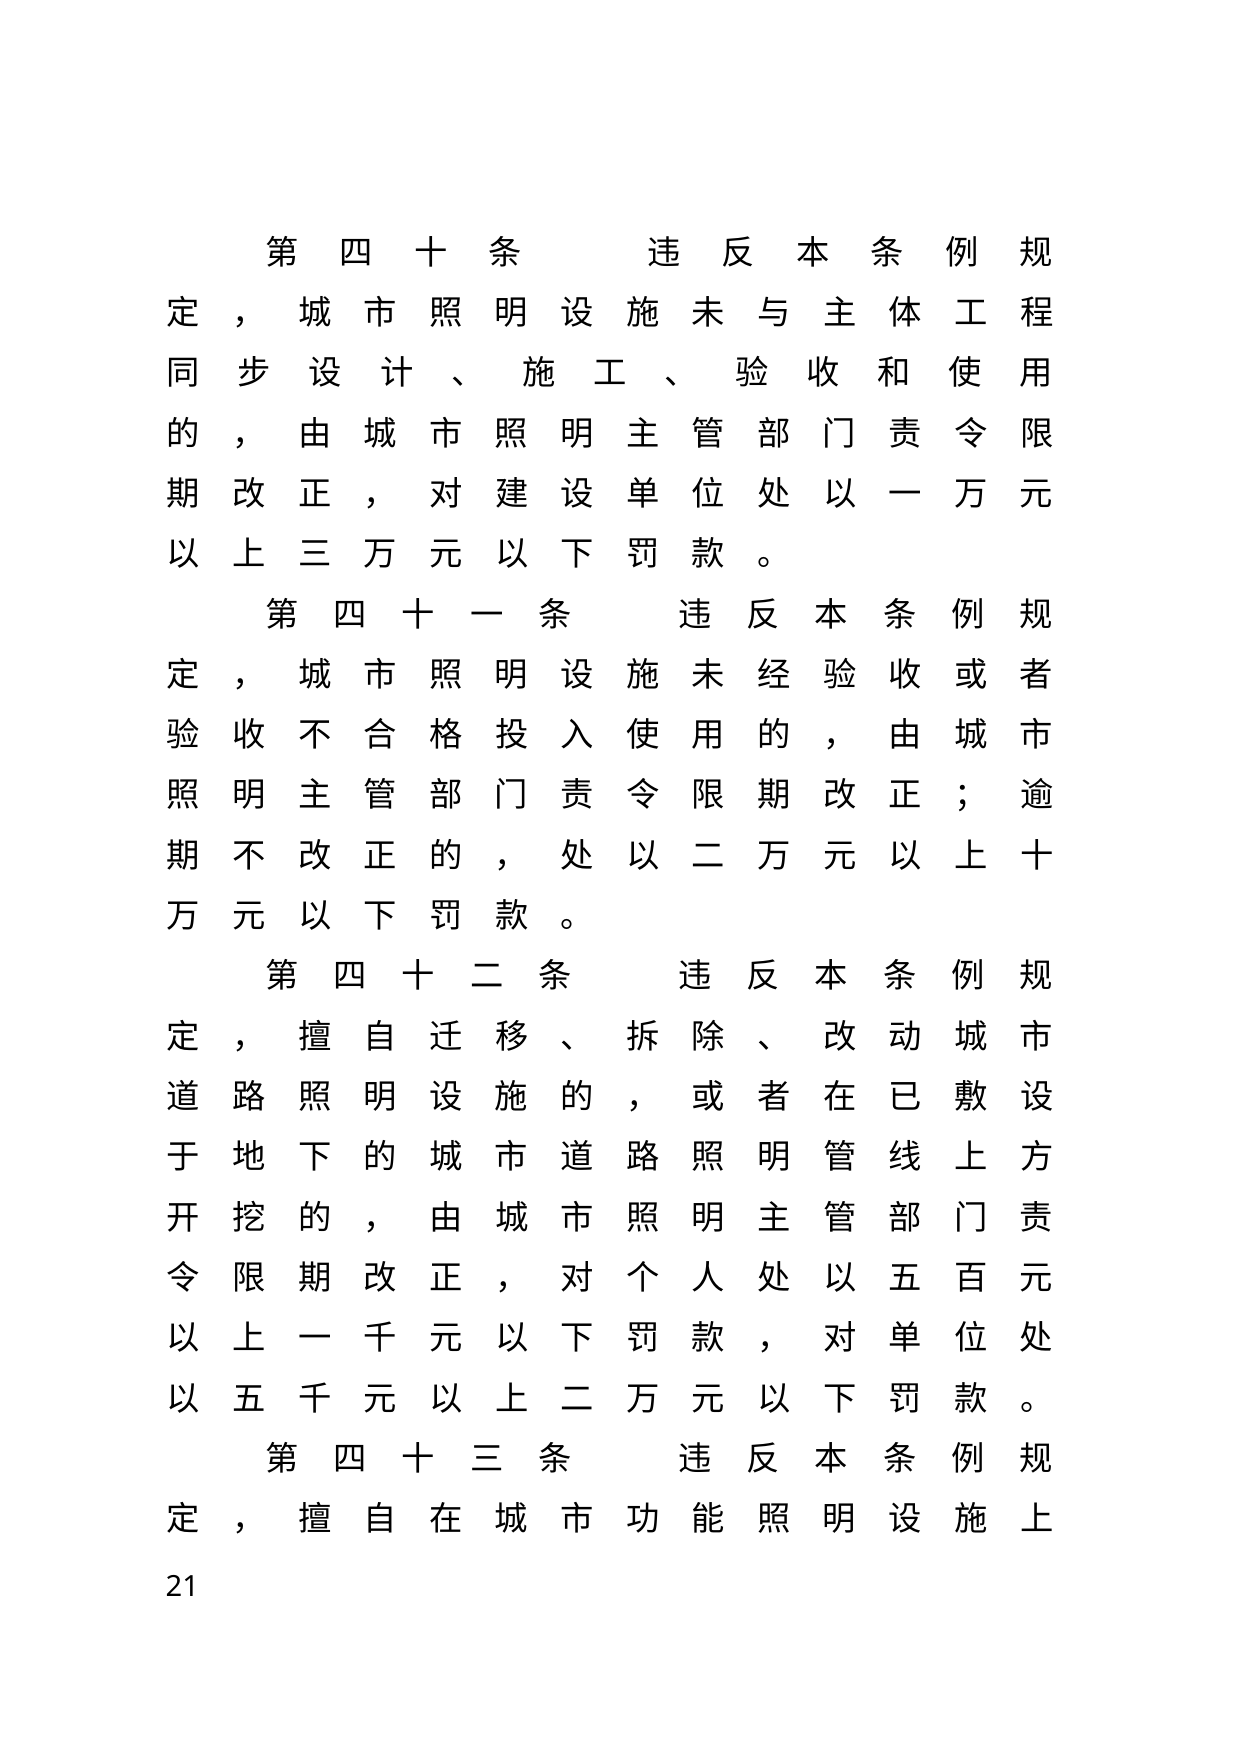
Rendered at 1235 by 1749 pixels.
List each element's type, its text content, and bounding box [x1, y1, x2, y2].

text 第四十条 违反本条例规定，城市照明设施未与主体工程同步设计、施工、验收和使用的，由城市照明主管部门责令限期改正，对建设单位处以一万元以上三万元以下罚款。 [167, 219, 1085, 581]
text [167, 1426, 1085, 1546]
text 第四十二条 违反本条例规定，擅自迁移、拆除、改动城市道路照明设施的，或者在已敷设于地下的城市道路照明管线上方开挖的，由城市照明主管部门责令限期改正，对个人处以五百元以上一千元以下罚款，对单位处以五千元以上二万元以下罚款。 [167, 943, 1085, 1426]
text 第四十一条 违反本条例规定，城市照明设施未经验收或者验收不合格投入使用的，由城市照明主管部门责令限期改正；逾期不改正的，处以二万元以上十万元以下罚款。 [167, 581, 1085, 943]
